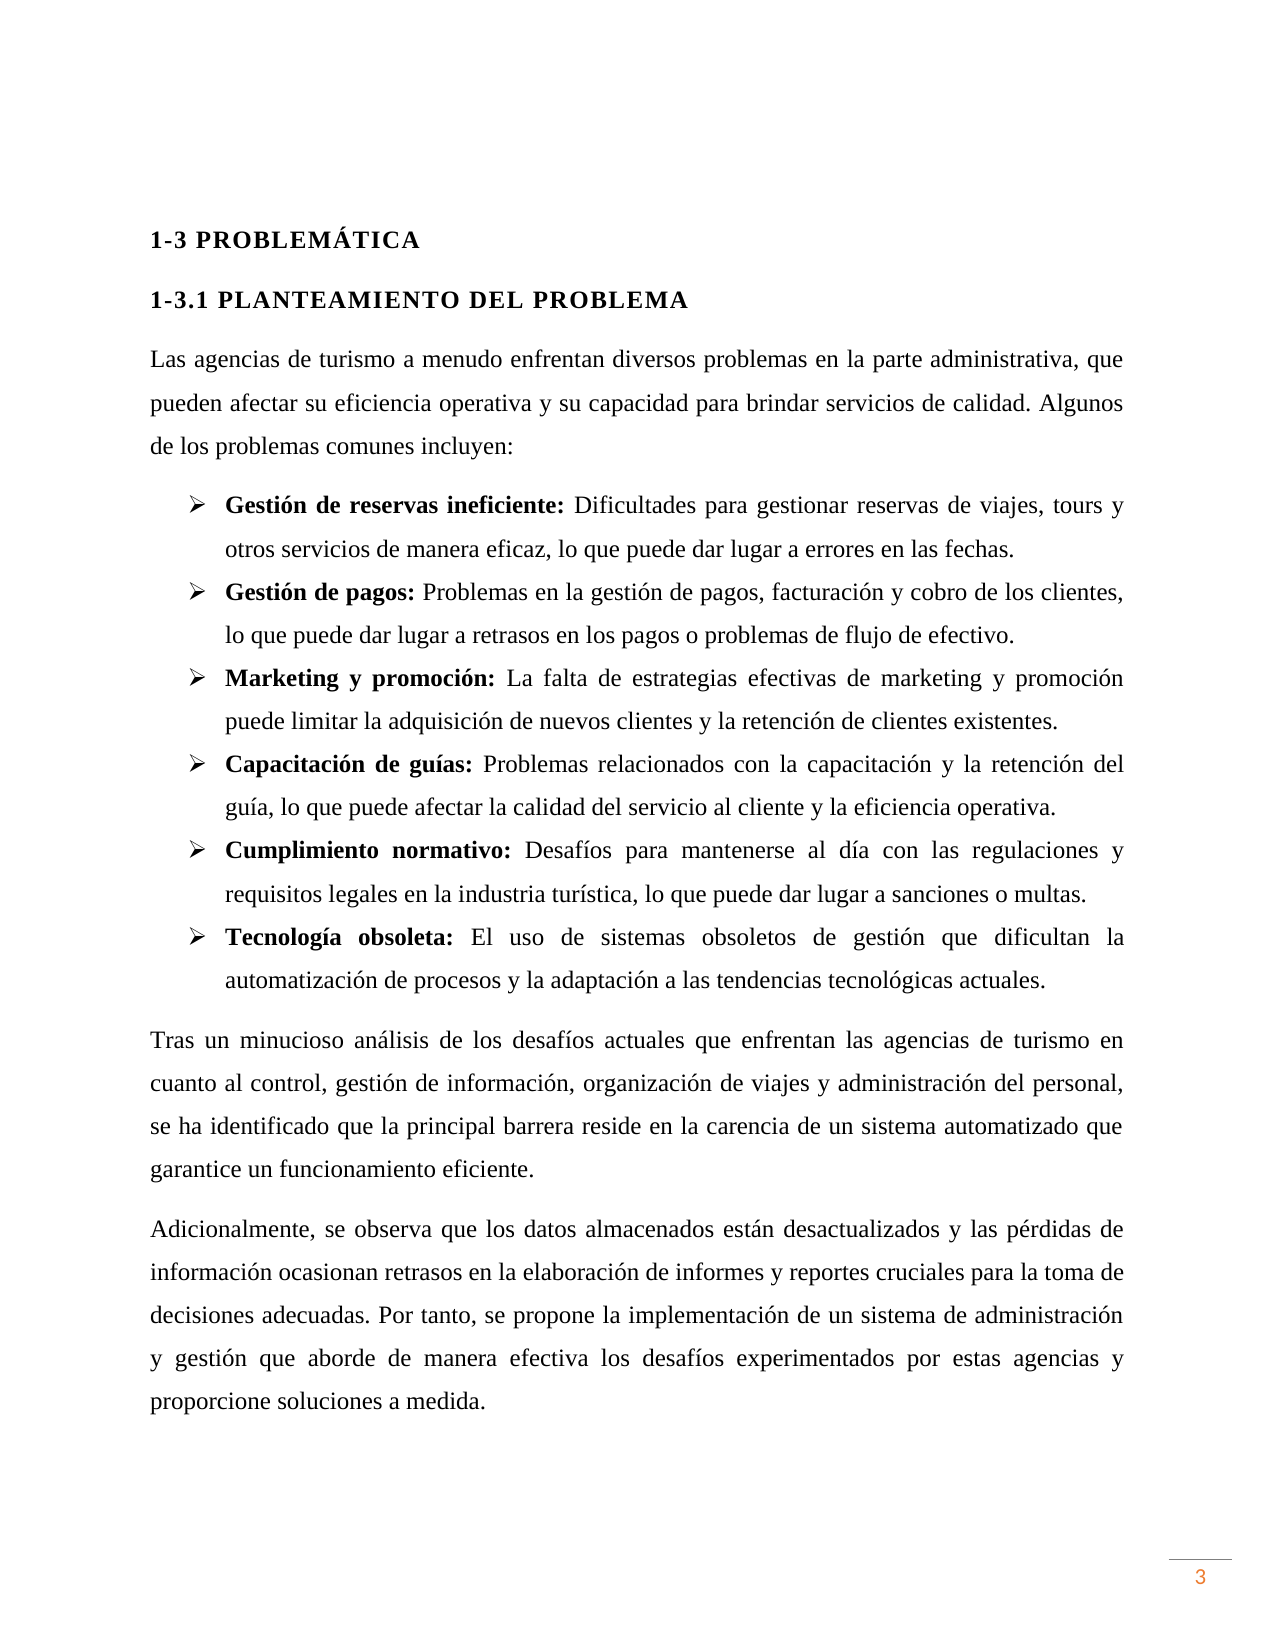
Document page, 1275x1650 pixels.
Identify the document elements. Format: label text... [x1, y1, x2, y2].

list Capacitación de guías: Problemas relacionados con la capacitación y la retención del guía, lo que puede afectar la calidad del servicio al cliente y la eficiencia operativa. [187, 749, 1125, 821]
list Gestión de reservas ineficiente: Dificultades para gestionar reservas de viajes, tours y otros servicios de manera eficaz, lo que puede dar lugar a errores en las fechas. [187, 491, 1125, 562]
text Tras un minucioso análisis de los desafíos actuales que enfrentan las agencias de turismo en cuanto al control, gestión de información, organización de viajes y administración del personal, se ha identificado que la principal barrera reside en la carencia de un sistema automatizado que garantice un funcionamiento eficiente. [150, 1025, 1125, 1183]
list Gestión de pagos: Problemas en la gestión de pagos, facturación y cobro de los clientes, lo que puede dar lugar a retrasos en los pagos o problemas de flujo de efectivo. [187, 577, 1125, 649]
text Adicionalmente, se observa que los datos almacenados están desactualizados y las pérdidas de información ocasionan retrasos en la elaboración de informes y reportes cruciales para la toma de decisiones adecuadas. Por tanto, se propone la implementación de un sistema de administración y gestión que aborde de manera efectiva los desafíos experimentados por estas agencias y proporcione soluciones a medida. [150, 1214, 1125, 1415]
subtitle 1-3.1 PLANTEAMIENTO DEL PROBLEMA [150, 285, 1125, 313]
list Tecnología obsoleta: El uso de sistemas obsoletos de gestión que dificultan la automatización de procesos y la adaptación a las tendencias tecnológicas actuales. [187, 922, 1125, 994]
subtitle 1-3 PROBLEMÁTICA [150, 225, 1125, 254]
list Marketing y promoción: La falta de estrategias efectivas de marketing y promoción puede limitar la adquisición de nuevos clientes y la retención de clientes existentes. [187, 663, 1125, 735]
list Cumplimiento normativo: Desafíos para mantenerse al día con las regulaciones y requisitos legales en la industria turística, lo que puede dar lugar a sanciones o multas. [187, 836, 1125, 907]
text Las agencias de turismo a menudo enfrentan diversos problemas en la parte administrativa, que pueden afectar su eficiencia operativa y su capacidad para brindar servicios de calidad. Algunos de los problemas comunes incluyen: [150, 344, 1125, 459]
